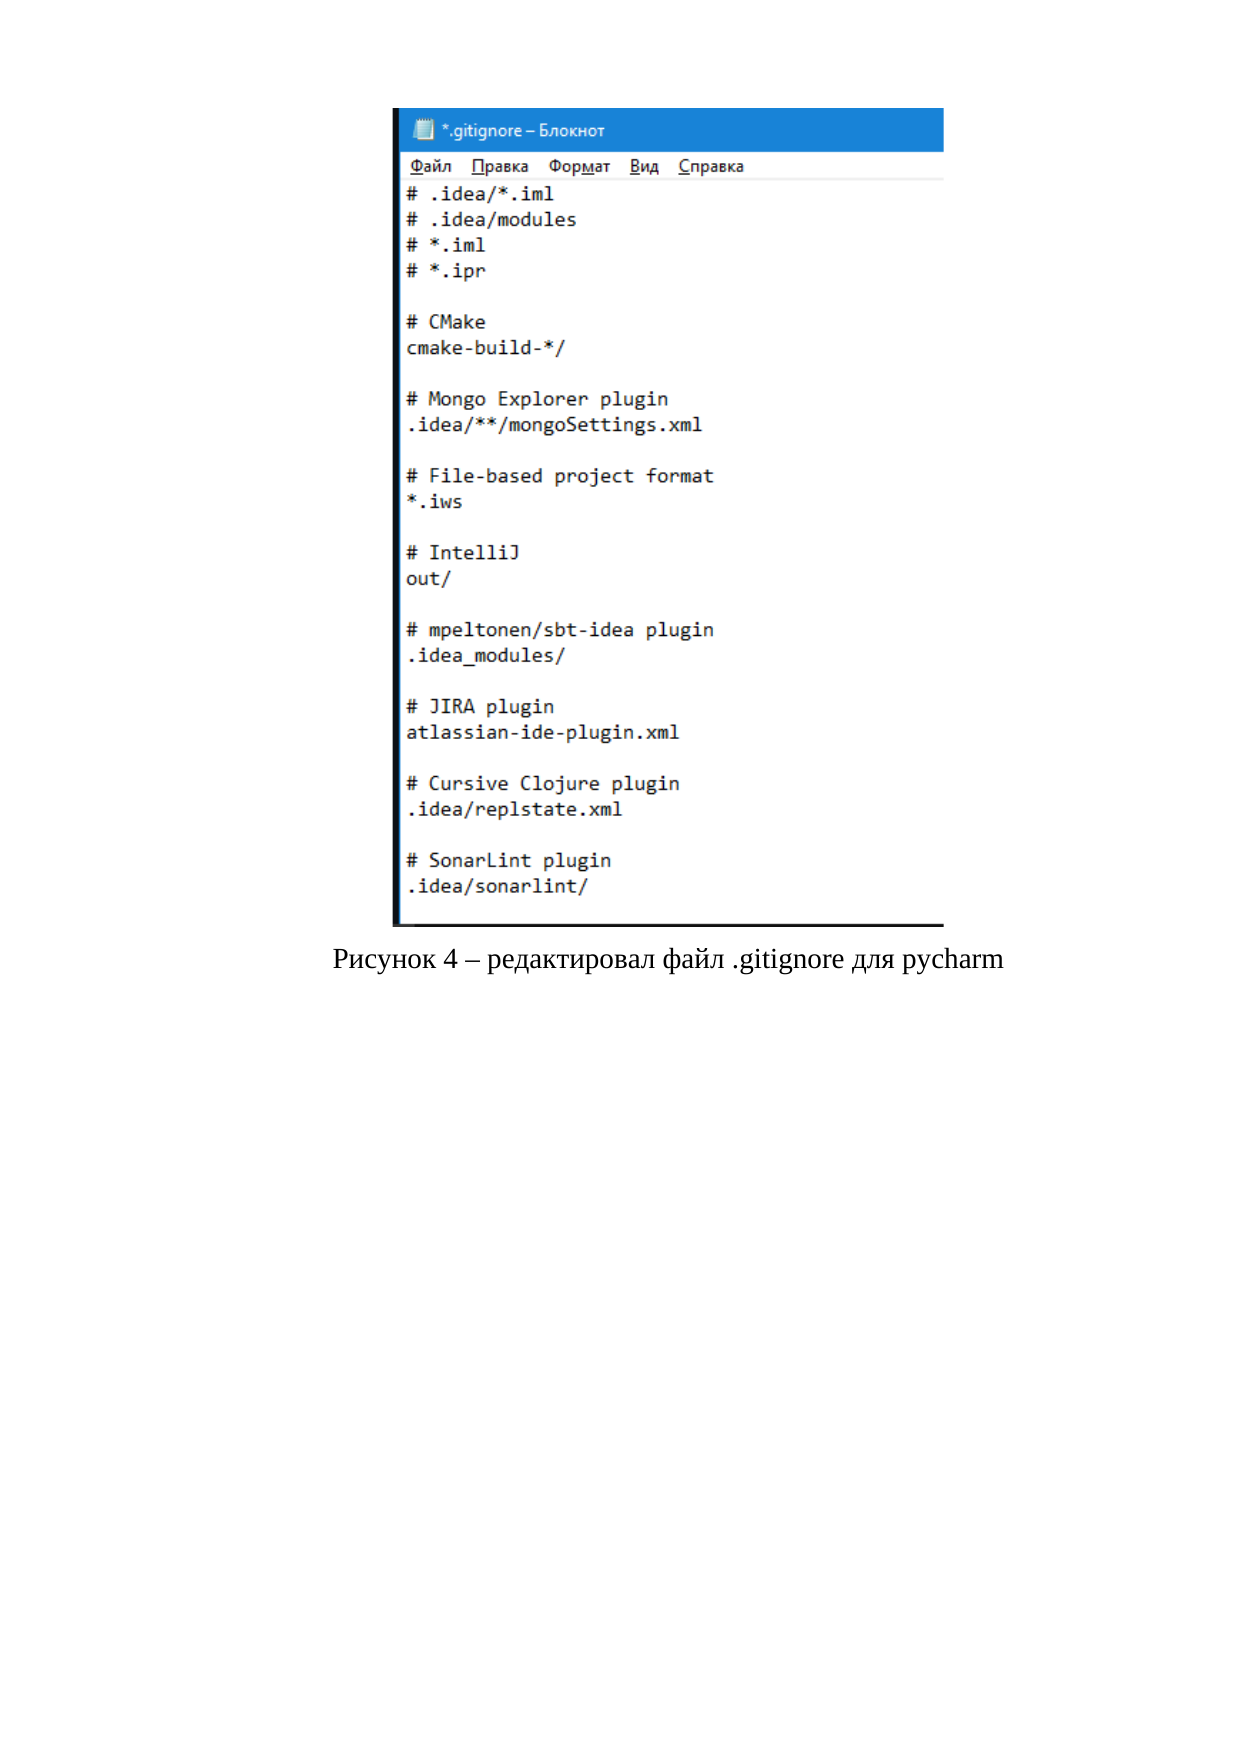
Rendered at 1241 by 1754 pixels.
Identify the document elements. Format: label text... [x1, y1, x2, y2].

picture [392, 108, 944, 927]
text Рисунок 4 – редактировал файл .gitignore для pycharm [162, 941, 1173, 974]
